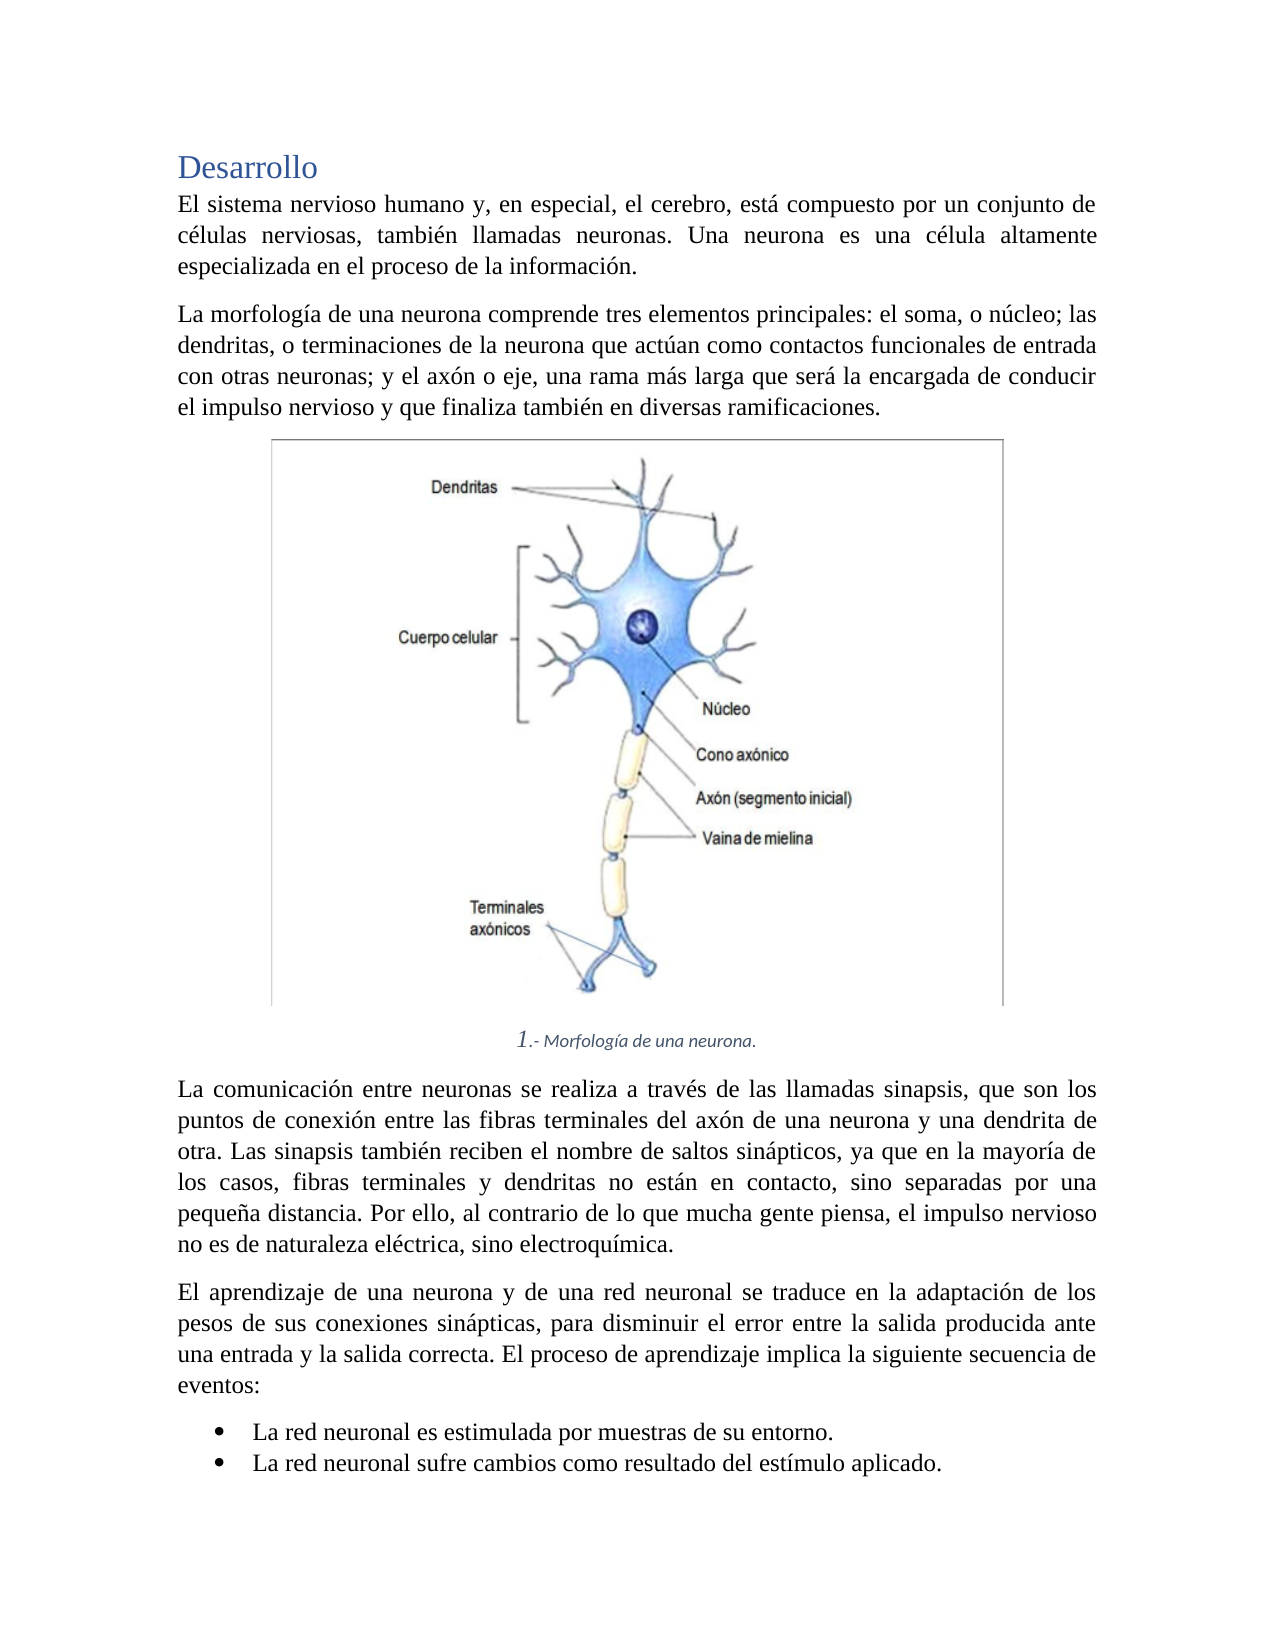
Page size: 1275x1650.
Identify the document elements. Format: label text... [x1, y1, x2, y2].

list La red neuronal es estimulada por muestras de su entorno. [215, 1417, 1098, 1446]
picture [271, 439, 1004, 1006]
text 1.- Morfología de una neurona. [177, 1024, 1098, 1053]
text La morfología de una neurona comprende tres elementos principales: el soma, o núcleo; las dendritas, o terminaciones de la neurona que actúan como contactos funcionales de entrada con otras neuronas; y el axón o eje, una rama más larga que será la encargada de conducir el impulso nervioso y que finaliza también en diversas ramificaciones. [177, 299, 1098, 421]
text El sistema nervioso humano y, en especial, el cerebro, está compuesto por un conjunto de células nerviosas, también llamadas neuronas. Una neurona es una célula altamente especializada en el proceso de la información. [177, 189, 1098, 280]
text La comunicación entre neuronas se realiza a través de las llamadas sinapsis, que son los puntos de conexión entre las fibras terminales del axón de una neurona y una dendrita de otra. Las sinapsis también reciben el nombre de saltos sinápticos, ya que en la mayoría de los casos, fibras terminales y dendritas no están en contacto, sino separadas por una pequeña distancia. Por ello, al contrario de lo que mucha gente piensa, el impulso nervioso no es de naturaleza eléctrica, sino electroquímica. [177, 1074, 1098, 1258]
list La red neuronal sufre cambios como resultado del estímulo aplicado. [215, 1448, 1098, 1477]
text El aprendizaje de una neurona y de una red neuronal se traduce en la adaptación de los pesos de sus conexiones sinápticas, para disminuir el error entre la salida producida ante una entrada y la salida correcta. El proceso de aprendizaje implica la siguiente secuencia de eventos: [177, 1277, 1098, 1398]
subtitle Desarrollo [177, 148, 1098, 186]
